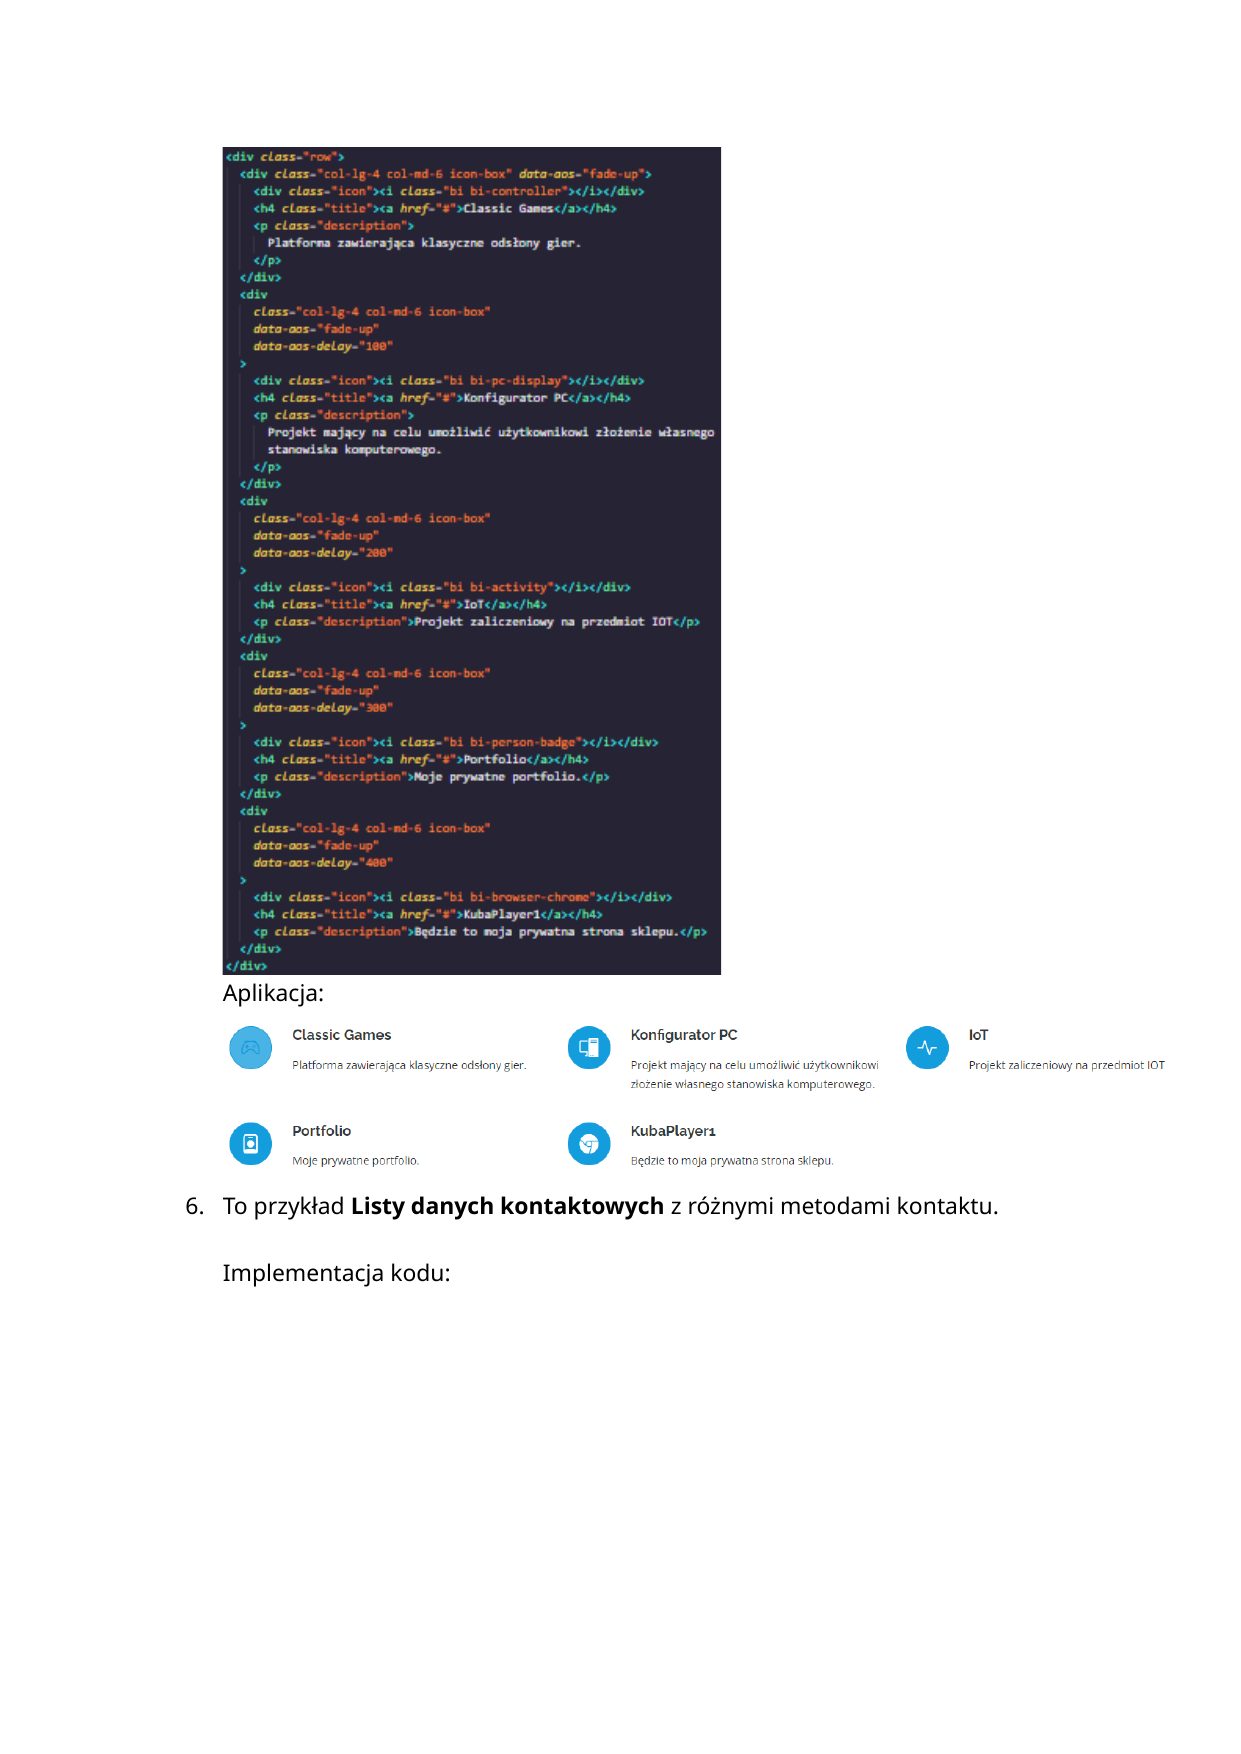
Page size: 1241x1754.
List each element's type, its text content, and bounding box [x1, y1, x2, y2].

list To przykład Listy danych kontaktowych z różnymi metodami kontaktu. Implementacja kodu: Aplikacja: [185, 1190, 1093, 1288]
picture [222, 1010, 1168, 1188]
picture [222, 147, 722, 975]
